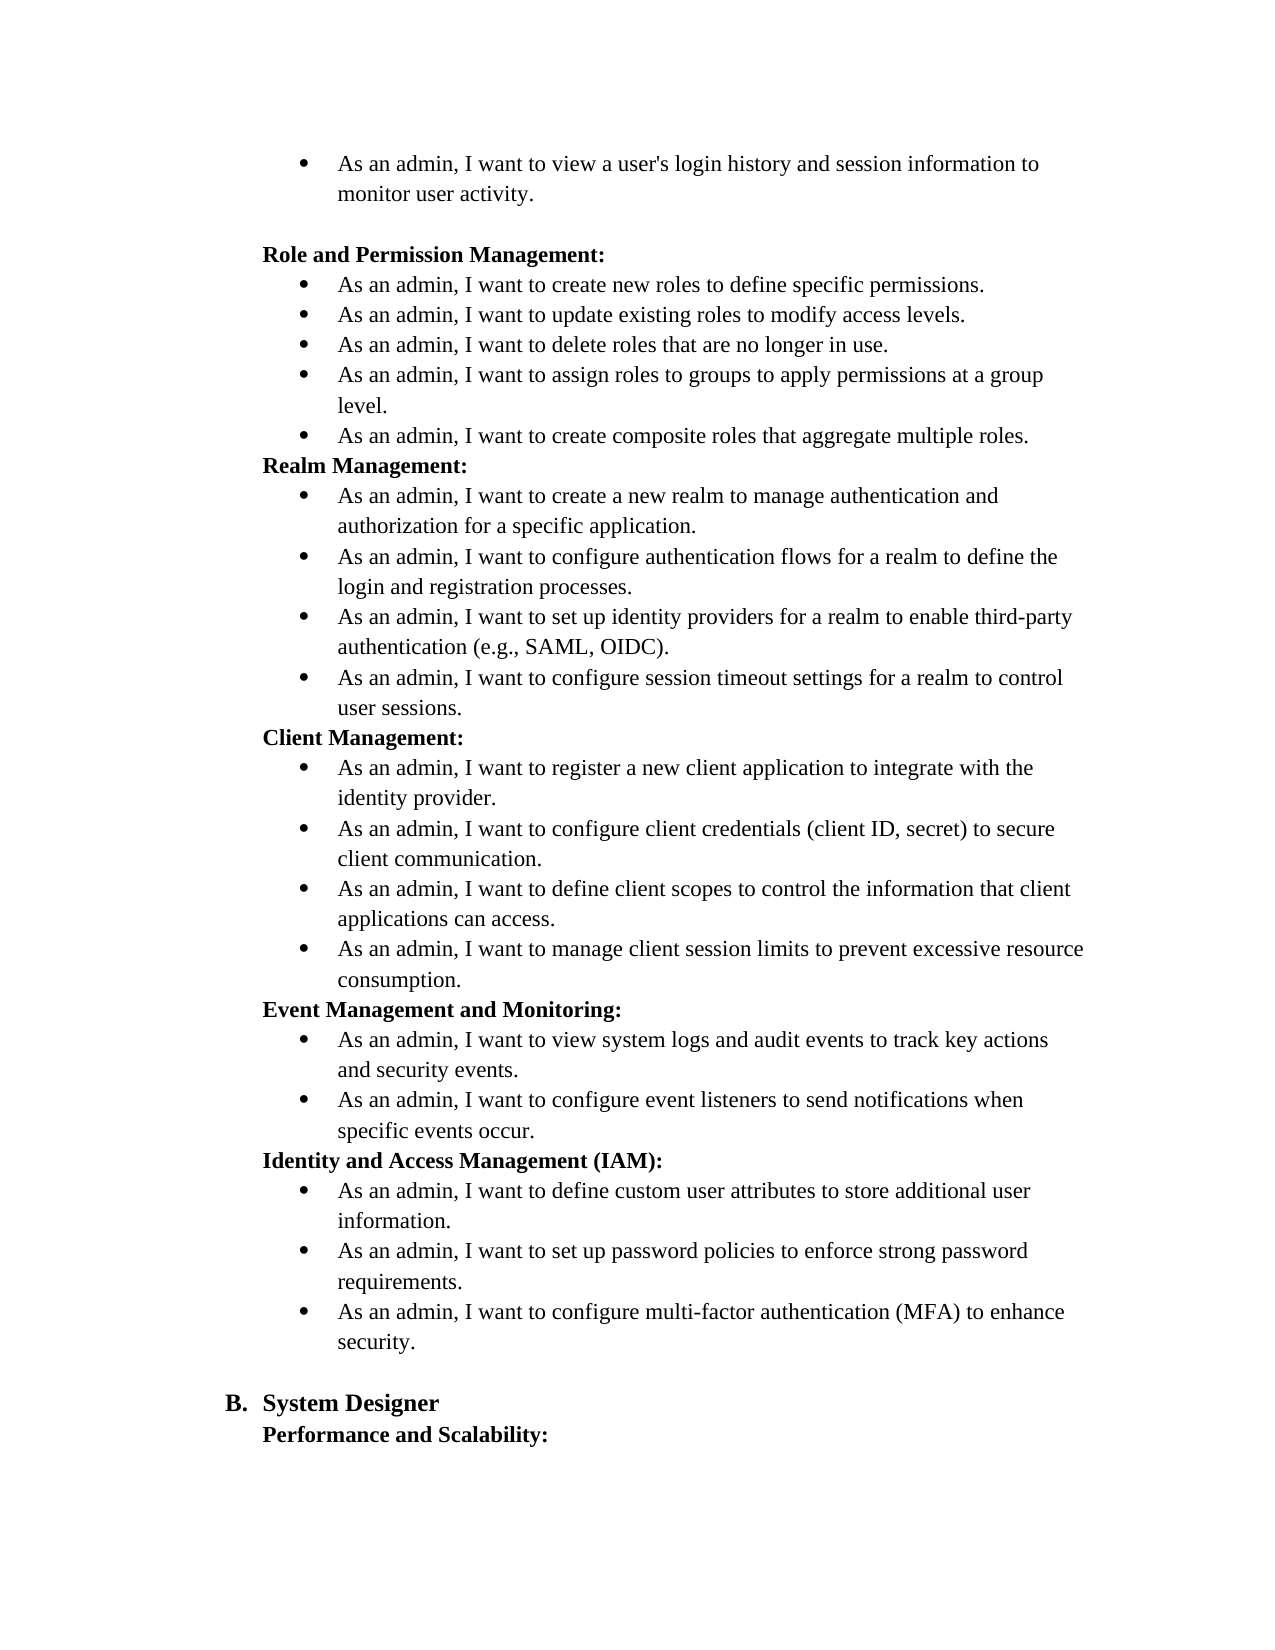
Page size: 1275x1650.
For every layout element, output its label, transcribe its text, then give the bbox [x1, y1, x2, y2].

list Realm Management: [262, 452, 1087, 478]
list Event Management and Monitoring: [262, 996, 1087, 1022]
list As an admin, I want to delete roles that are no longer in use. [300, 331, 1087, 358]
list As an admin, I want to assign roles to groups to apply permissions at a group level. [300, 361, 1087, 418]
list As an admin, I want to define custom user attributes to store additional user information. [300, 1177, 1087, 1234]
list As an admin, I want to view a user's login history and session information to monitor user activity. [300, 150, 1087, 237]
list Client Management: [262, 724, 1087, 750]
list As an admin, I want to manage client session limits to prevent excessive resource consumption. [300, 935, 1087, 992]
list As an admin, I want to create new roles to define specific permissions. [300, 271, 1087, 297]
list As an admin, I want to create a new realm to manage authentication and authorization for a specific application. [300, 482, 1087, 539]
list As an admin, I want to configure authentication flows for a realm to define the login and registration processes. [300, 543, 1087, 599]
list System Designer [225, 1388, 1087, 1417]
list As an admin, I want to update existing roles to modify access levels. [300, 301, 1087, 327]
list Performance and Scalability: [262, 1422, 1087, 1448]
list As an admin, I want to view system logs and audit events to track key actions and security events. [300, 1026, 1087, 1083]
list As an admin, I want to define client scopes to control the information that client applications can access. [300, 875, 1087, 932]
list As an admin, I want to create composite roles that aggregate multiple roles. [300, 422, 1087, 448]
list As an admin, I want to configure multi-factor authentication (MFA) to enhance security. [300, 1298, 1087, 1354]
list As an admin, I want to configure session timeout settings for a realm to control user sessions. [300, 663, 1087, 720]
list As an admin, I want to set up password policies to enforce strong password requirements. [300, 1237, 1087, 1294]
list Identity and Access Management (IAM): [262, 1147, 1087, 1173]
list As an admin, I want to register a new client application to integrate with the identity provider. [300, 754, 1087, 811]
list As an admin, I want to configure event listeners to send notifications when specific events occur. [300, 1086, 1087, 1143]
list As an admin, I want to set up identity providers for a realm to enable third-party authentication (e.g., SAML, OIDC). [300, 603, 1087, 660]
list As an admin, I want to configure client credentials (client ID, secret) to secure client communication. [300, 814, 1087, 871]
list Role and Permission Management: [262, 241, 1087, 267]
